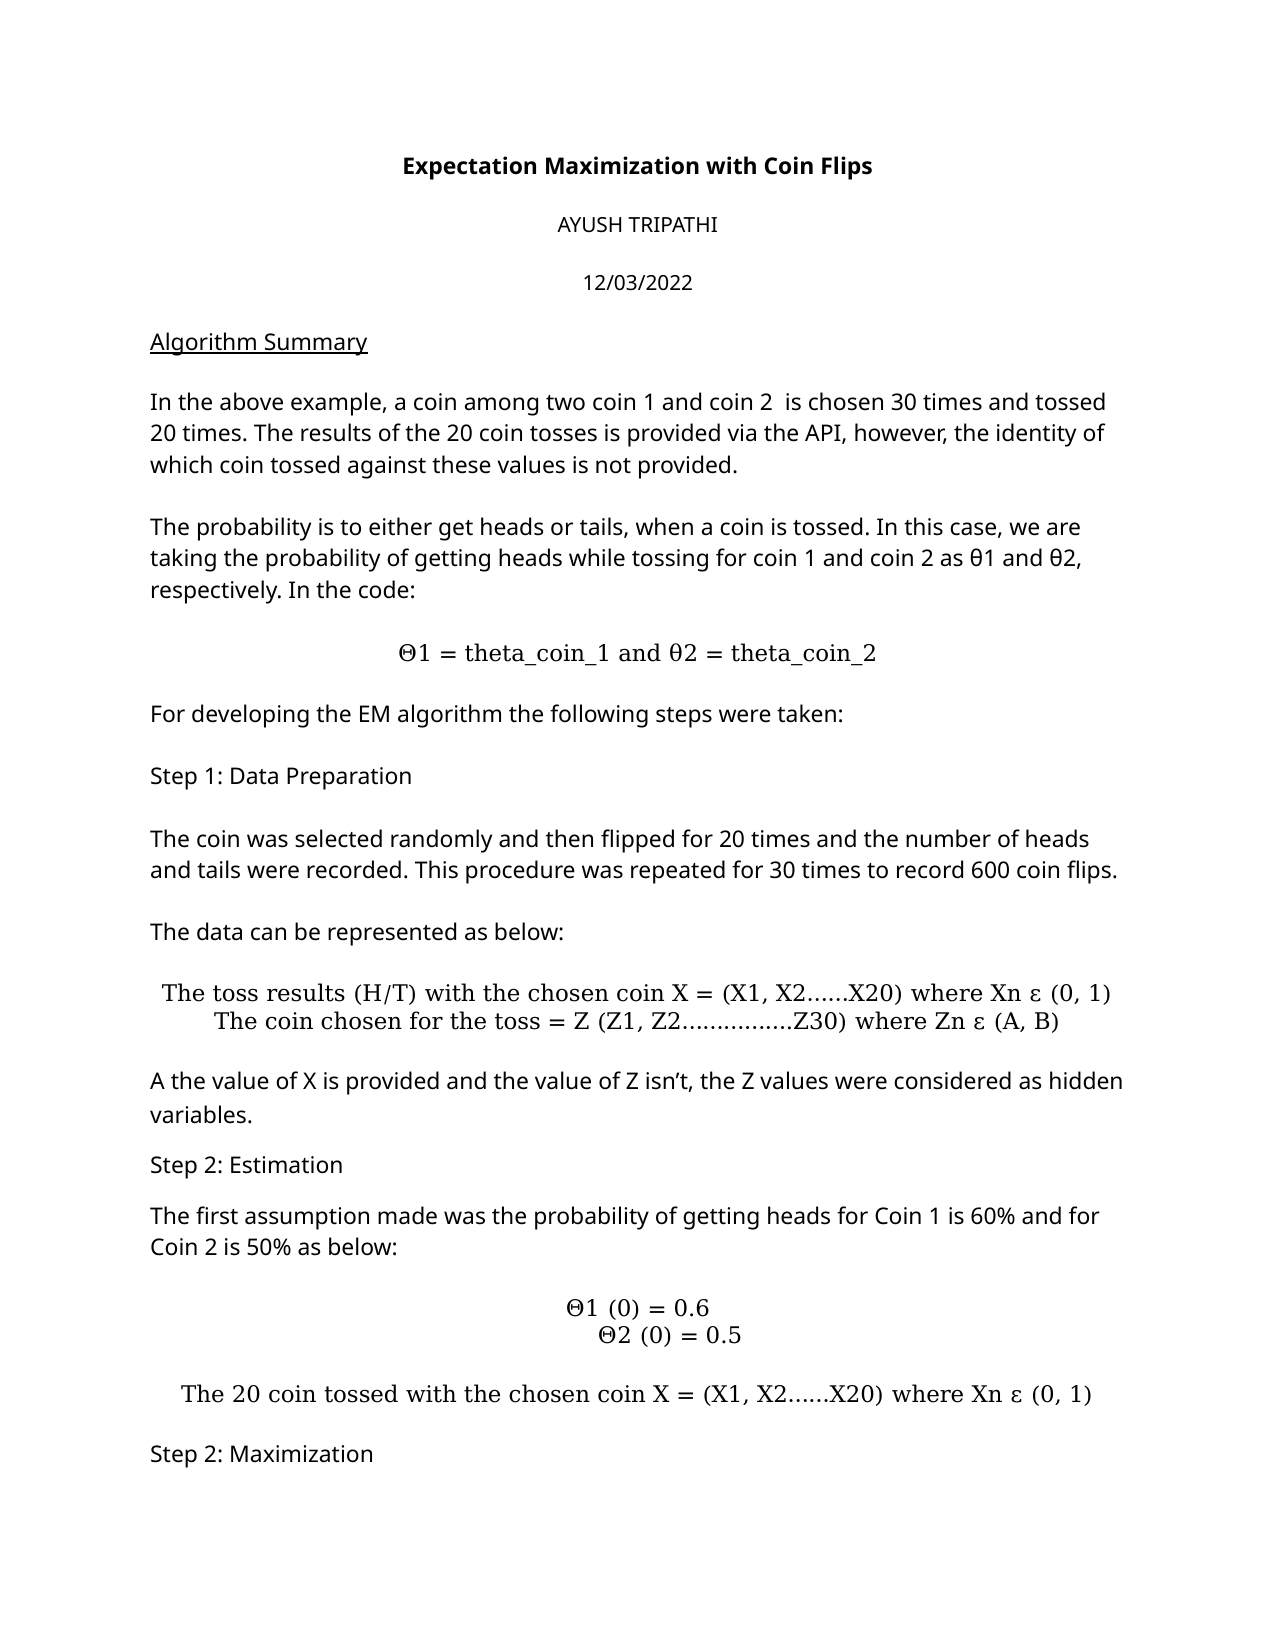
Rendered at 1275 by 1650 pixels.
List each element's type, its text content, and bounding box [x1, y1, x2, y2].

text Step 2: Estimation [150, 1149, 1125, 1181]
text The data can be represented as below: [150, 916, 1125, 948]
text The coin was selected randomly and then flipped for 20 times and the number of heads and tails were recorded. This procedure was repeated for 30 times to record 600 coin flips. [150, 823, 1125, 885]
text The probability is to either get heads or tails, when a coin is tossed. In this case, we are taking the probability of getting heads while tossing for coin 1 and coin 2 as θ1 and θ2, respectively. In the code: [150, 511, 1125, 605]
text Θ1 (0) = 0.6 [150, 1293, 1125, 1321]
text Expectation Maximization with Coin Flips [150, 150, 1125, 181]
text 12/03/2022 [150, 268, 1125, 296]
text For developing the EM algorithm the following steps were taken: [150, 698, 1125, 729]
text The toss results (H/T) with the chosen coin X = (X1, X2……X20) where Xn ε (0, 1) [150, 979, 1125, 1006]
text Θ1 = theta_coin_1 and θ2 = theta_coin_2 [150, 639, 1125, 666]
text A the value of X is provided and the value of Z isn’t, the Z values were considered as hidden variables. [150, 1065, 1125, 1130]
text The 20 coin tossed with the chosen coin X = (X1, X2……X20) where Xn ε (0, 1) [150, 1380, 1125, 1407]
text In the above example, a coin among two coin 1 and coin 2 is chosen 30 times and tossed 20 times. The results of the 20 coin tosses is provided via the API, however, the identity of which coin tossed against these values is not provided. [150, 386, 1125, 480]
text The first assumption made was the probability of getting heads for Coin 1 is 60% and for Coin 2 is 50% as below: [150, 1200, 1125, 1262]
text AYUSH TRIPATHI [150, 210, 1125, 239]
text Step 1: Data Preparation [150, 760, 1125, 791]
text The coin chosen for the toss = Z (Z1, Z2…………….Z30) where Zn ε (A, B) [150, 1006, 1125, 1034]
text Θ2 (0) = 0.5 [525, 1321, 1125, 1348]
text Step 2: Maximization [150, 1438, 1125, 1470]
text Algorithm Summary [150, 326, 1125, 357]
